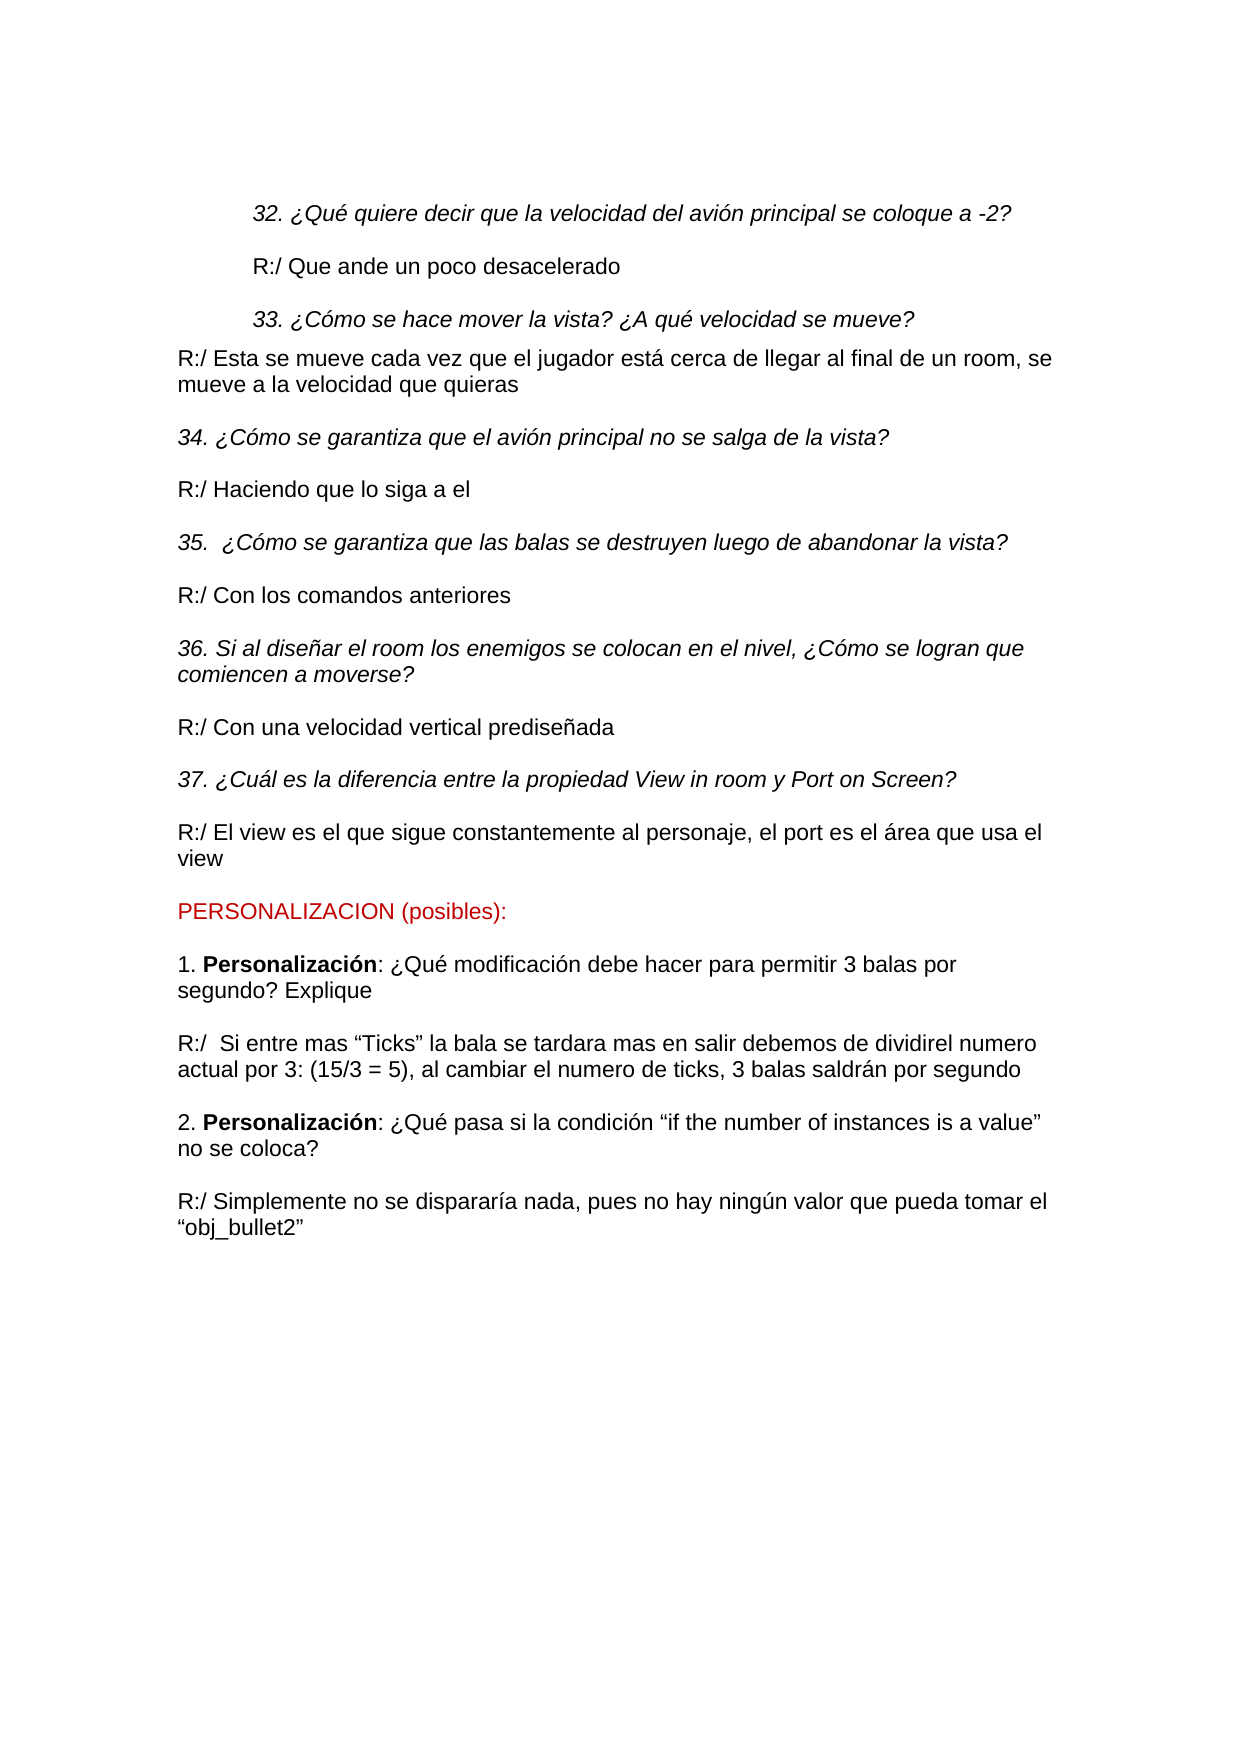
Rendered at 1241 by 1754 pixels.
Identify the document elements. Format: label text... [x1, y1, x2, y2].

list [215, 148, 1063, 332]
text R:/ Esta se mueve cada vez que el jugador está cerca de llegar al final de un room, se mueve a la velocidad que quieras 34. ¿Cómo se garantiza que el avión principal no se salga de la vista? R:/ Haciendo que lo siga a el 35. ¿Cómo se garantiza que las balas se destruyen luego de abandonar la vista? R:/ Con los comandos anteriores 36. Si al diseñar el room los enemigos se colocan en el nivel, ¿Cómo se logran que comiencen a moverse? R:/ Con una velocidad vertical prediseñada 37. ¿Cuál es la diferencia entre la propiedad View in room y Port on Screen? R:/ El view es el que sigue constantemente al personaje, el port es el área que usa el view PERSONALIZACION (posibles): 1. Personalización: ¿Qué modificación debe hacer para permitir 3 balas por segundo? Explique R:/ Si entre mas “Ticks” la bala se tardara mas en salir debemos de dividirel numero actual por 3: (15/3 = 5), al cambiar el numero de ticks, 3 balas saldrán por segundo 2. Personalización: ¿Qué pasa si la condición “if the number of instances is a value” no se coloca? R:/ Simplemente no se dispararía nada, pues no hay ningún valor que pueda tomar el “obj_bullet2” [177, 344, 1063, 1269]
